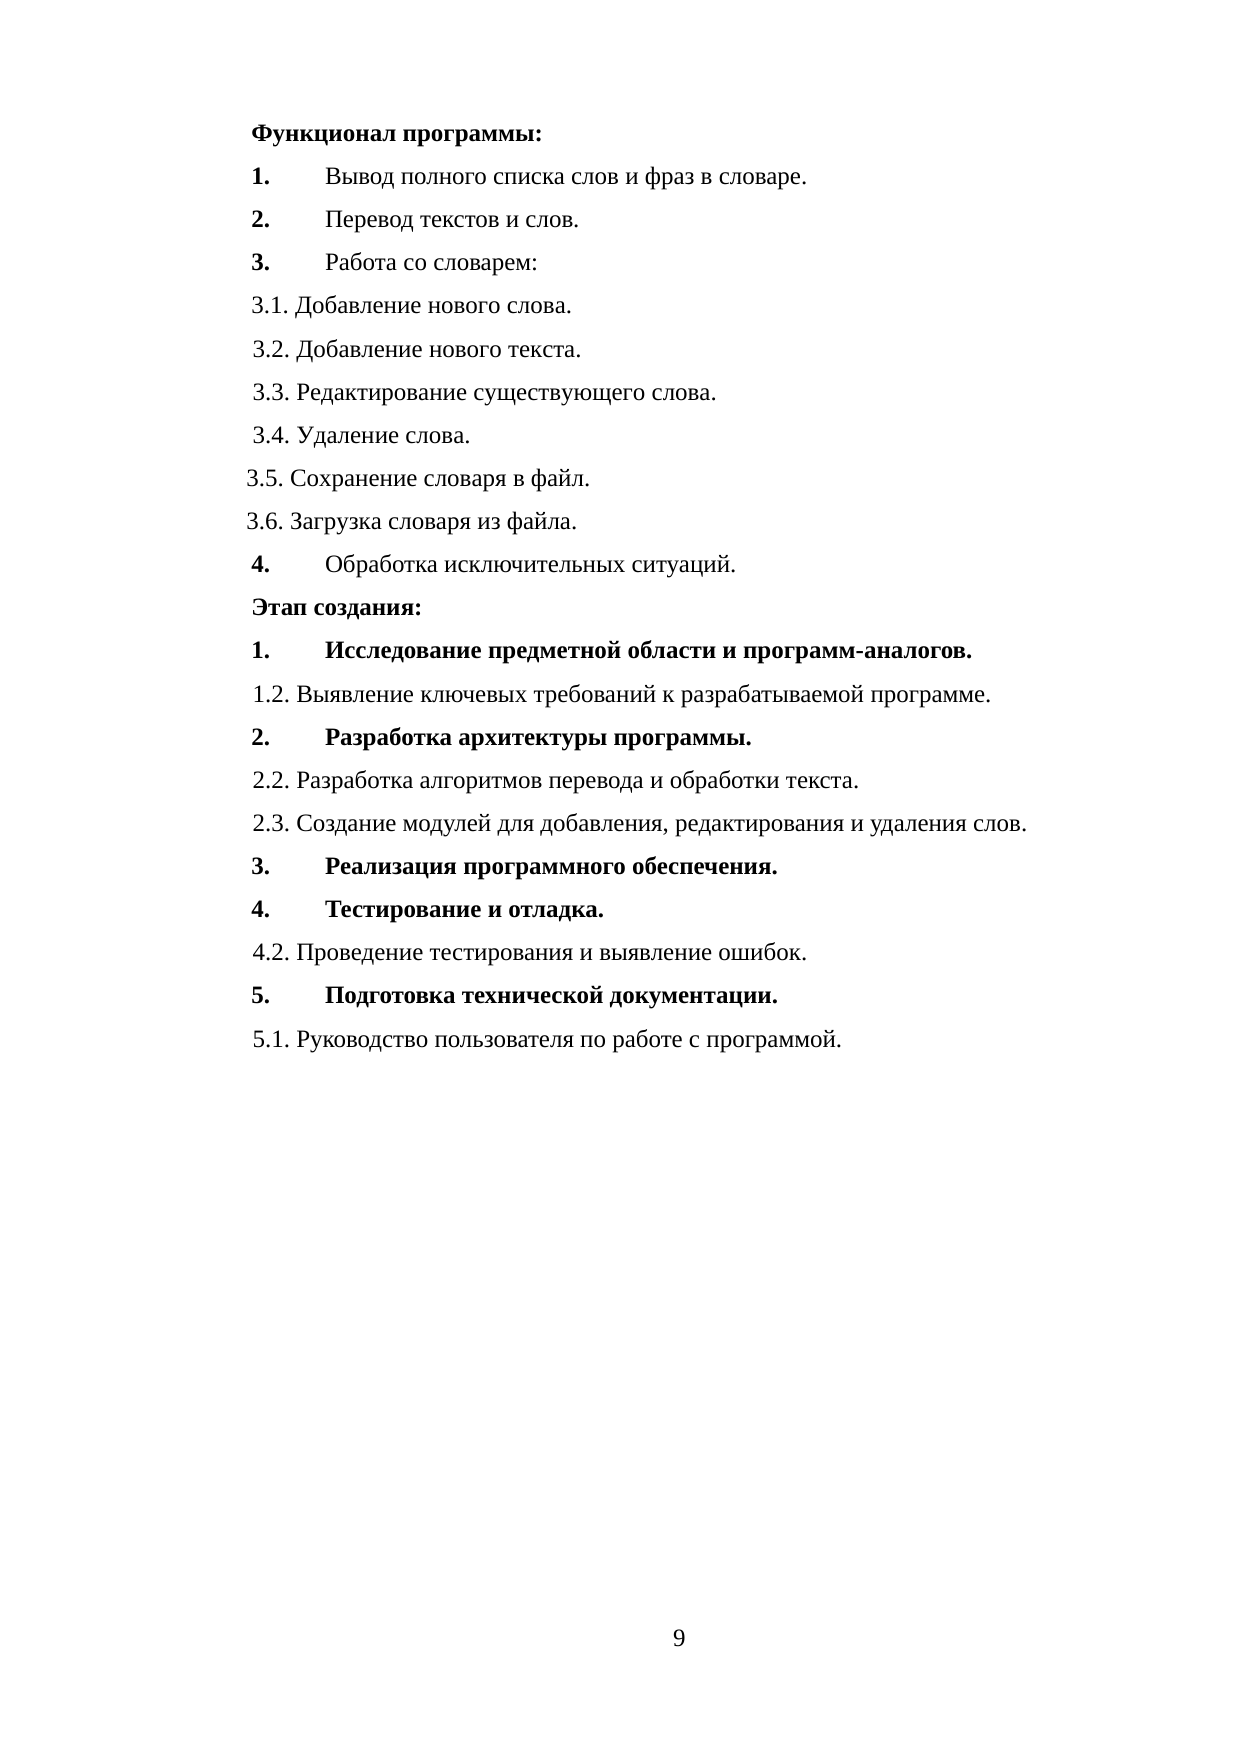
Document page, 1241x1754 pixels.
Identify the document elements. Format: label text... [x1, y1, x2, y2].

list Реализация программного обеспечения. [177, 851, 1181, 880]
text Этап создания: [177, 592, 1181, 621]
list Тестирование и отладка. 4.2. Проведение тестирования и выявление ошибок. [177, 894, 1181, 966]
list Исследование предметной области и программ-аналогов. 1.2. Выявление ключевых требований к разрабатываемой программе. [177, 636, 1181, 707]
list Перевод текстов и слов. [177, 204, 1181, 233]
text 3.1. Добавление нового слова. 3.2. Добавление нового текста. 3.3. Редактирование существующего слова. 3.4. Удаление слова. 3.5. Сохранение словаря в файл. 3.6. Загрузка словаря из файла. [177, 291, 1181, 535]
list Разработка архитектуры программы. 2.2. Разработка алгоритмов перевода и обработки текста. 2.3. Создание модулей для добавления, редактирования и удаления слов. [177, 722, 1181, 837]
text Функционал программы: [177, 118, 1181, 147]
list Вывод полного списка слов и фраз в словаре. [177, 161, 1181, 190]
list Обработка исключительных ситуаций. [177, 549, 1181, 578]
list Подготовка технической документации. 5.1. Руководство пользователя по работе с программой. [177, 981, 1181, 1052]
list Работа со словарем: [177, 247, 1181, 276]
